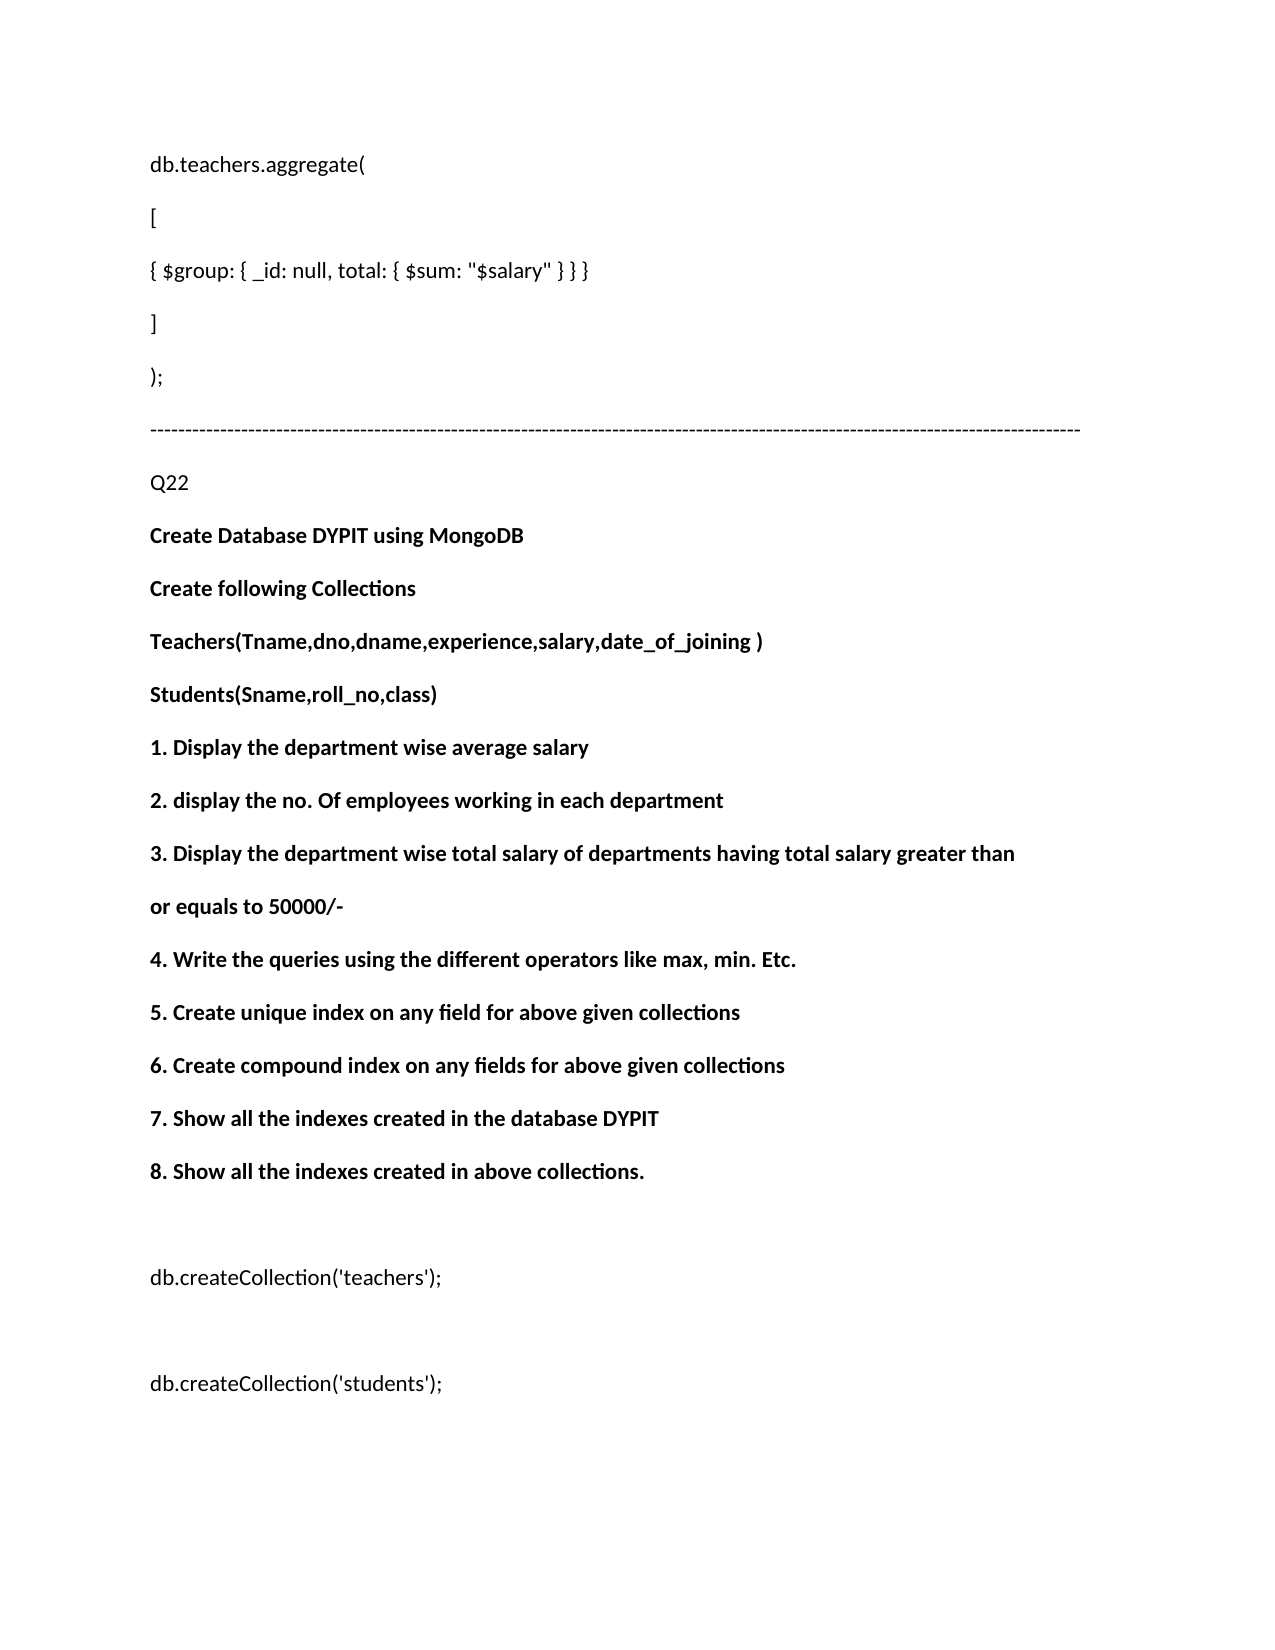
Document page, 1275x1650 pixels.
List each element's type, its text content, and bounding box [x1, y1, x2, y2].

text 4. Write the queries using the different operators like max, min. Etc. [150, 945, 1125, 973]
text 2. display the no. Of employees working in each department [150, 786, 1125, 814]
text ------------------------------------------------------------------------------------------------------------------------------------- [150, 415, 1125, 443]
text 1. Display the department wise average salary [150, 733, 1125, 761]
text or equals to 50000/- [150, 892, 1125, 920]
text [ [150, 203, 1125, 231]
text Q22 [150, 468, 1125, 496]
text { $group: { _id: null, total: { $sum: "$salary" } } } [150, 256, 1125, 284]
text db.createCollection('students'); [150, 1369, 1125, 1397]
text ] [150, 309, 1125, 337]
text Teachers(Tname,dno,dname,experience,salary,date_of_joining ) [150, 627, 1125, 655]
text Students(Sname,roll_no,class) [150, 680, 1125, 708]
text 5. Create unique index on any field for above given collections [150, 998, 1125, 1026]
text ); [150, 362, 1125, 390]
text 7. Show all the indexes created in the database DYPIT [150, 1104, 1125, 1132]
text Create Database DYPIT using MongoDB [150, 521, 1125, 549]
text 8. Show all the indexes created in above collections. [150, 1157, 1125, 1185]
text 3. Display the department wise total salary of departments having total salary greater than [150, 839, 1125, 867]
text Create following Collections [150, 574, 1125, 602]
text db.teachers.aggregate( [150, 150, 1125, 178]
text 6. Create compound index on any fields for above given collections [150, 1051, 1125, 1079]
text db.createCollection('teachers'); [150, 1263, 1125, 1291]
